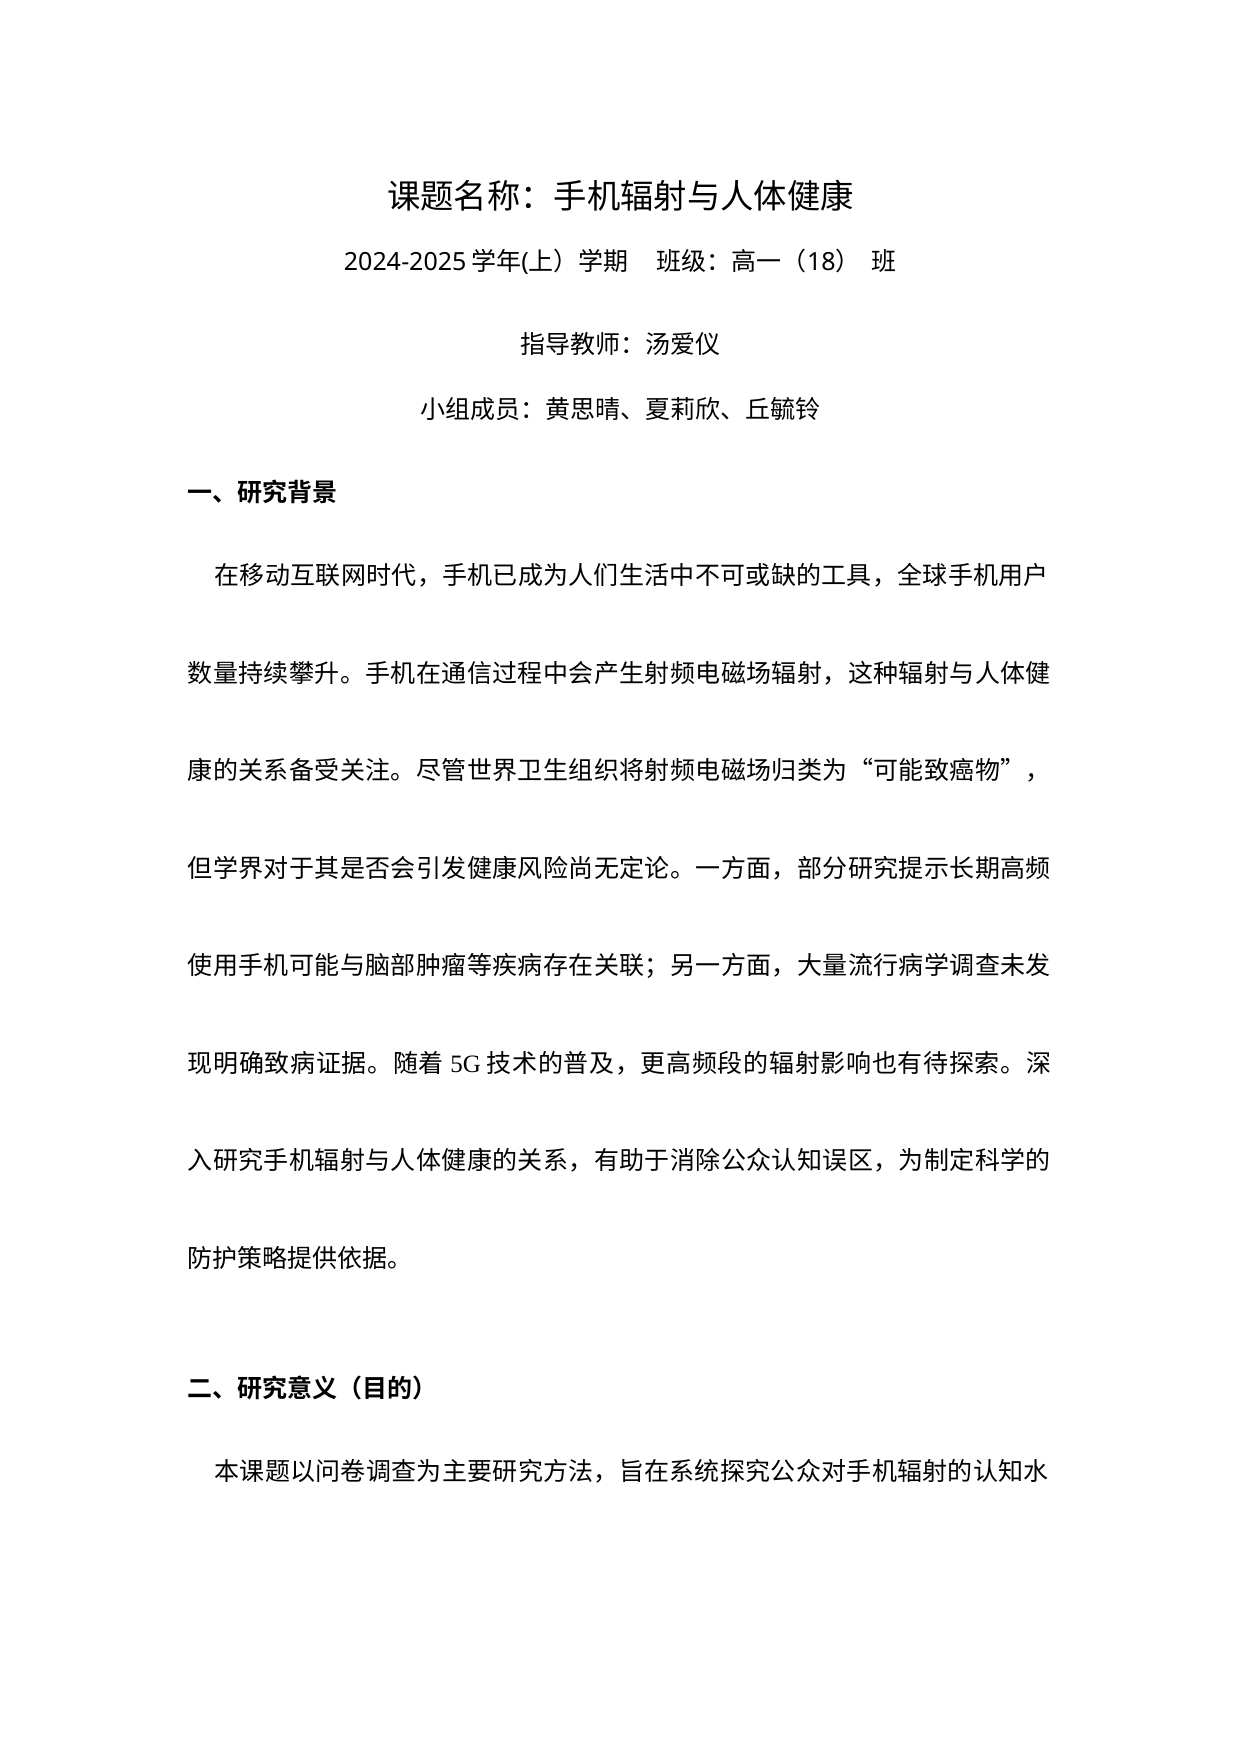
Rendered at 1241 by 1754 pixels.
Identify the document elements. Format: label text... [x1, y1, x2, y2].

text 小组成员：黄思晴、夏莉欣、丘毓铃 [187, 375, 1053, 440]
text 指导教师：汤爱仪 [187, 310, 1053, 375]
text 2024-2025学年(上）学期 班级：高一（18） 班 [187, 227, 1053, 292]
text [187, 1437, 1053, 1502]
text 在移动互联网时代，手机已成为人们生活中不可或缺的工具，全球手机用户数量持续攀升。手机在通信过程中会产生射频电磁场辐射，这种辐射与人体健康的关系备受关注。尽管世界卫生组织将射频电磁场归类为“可能致癌物”，但学界对于其是否会引发健康风险尚无定论。一方面，部分研究提示长期高频使用手机可能与脑部肿瘤等疾病存在关联；另一方面，大量流行病学调查未发现明确致病证据。随着5G技术的普及，更高频段的辐射影响也有待探索。深入研究手机辐射与人体健康的关系，有助于消除公众认知误区，为制定科学的防护策略提供依据。 [187, 541, 1053, 1289]
text 一、研究背景 [187, 458, 1053, 523]
text 课题名称：手机辐射与人体健康 [187, 162, 1053, 227]
text 二、研究意义（目的） [187, 1354, 1053, 1419]
